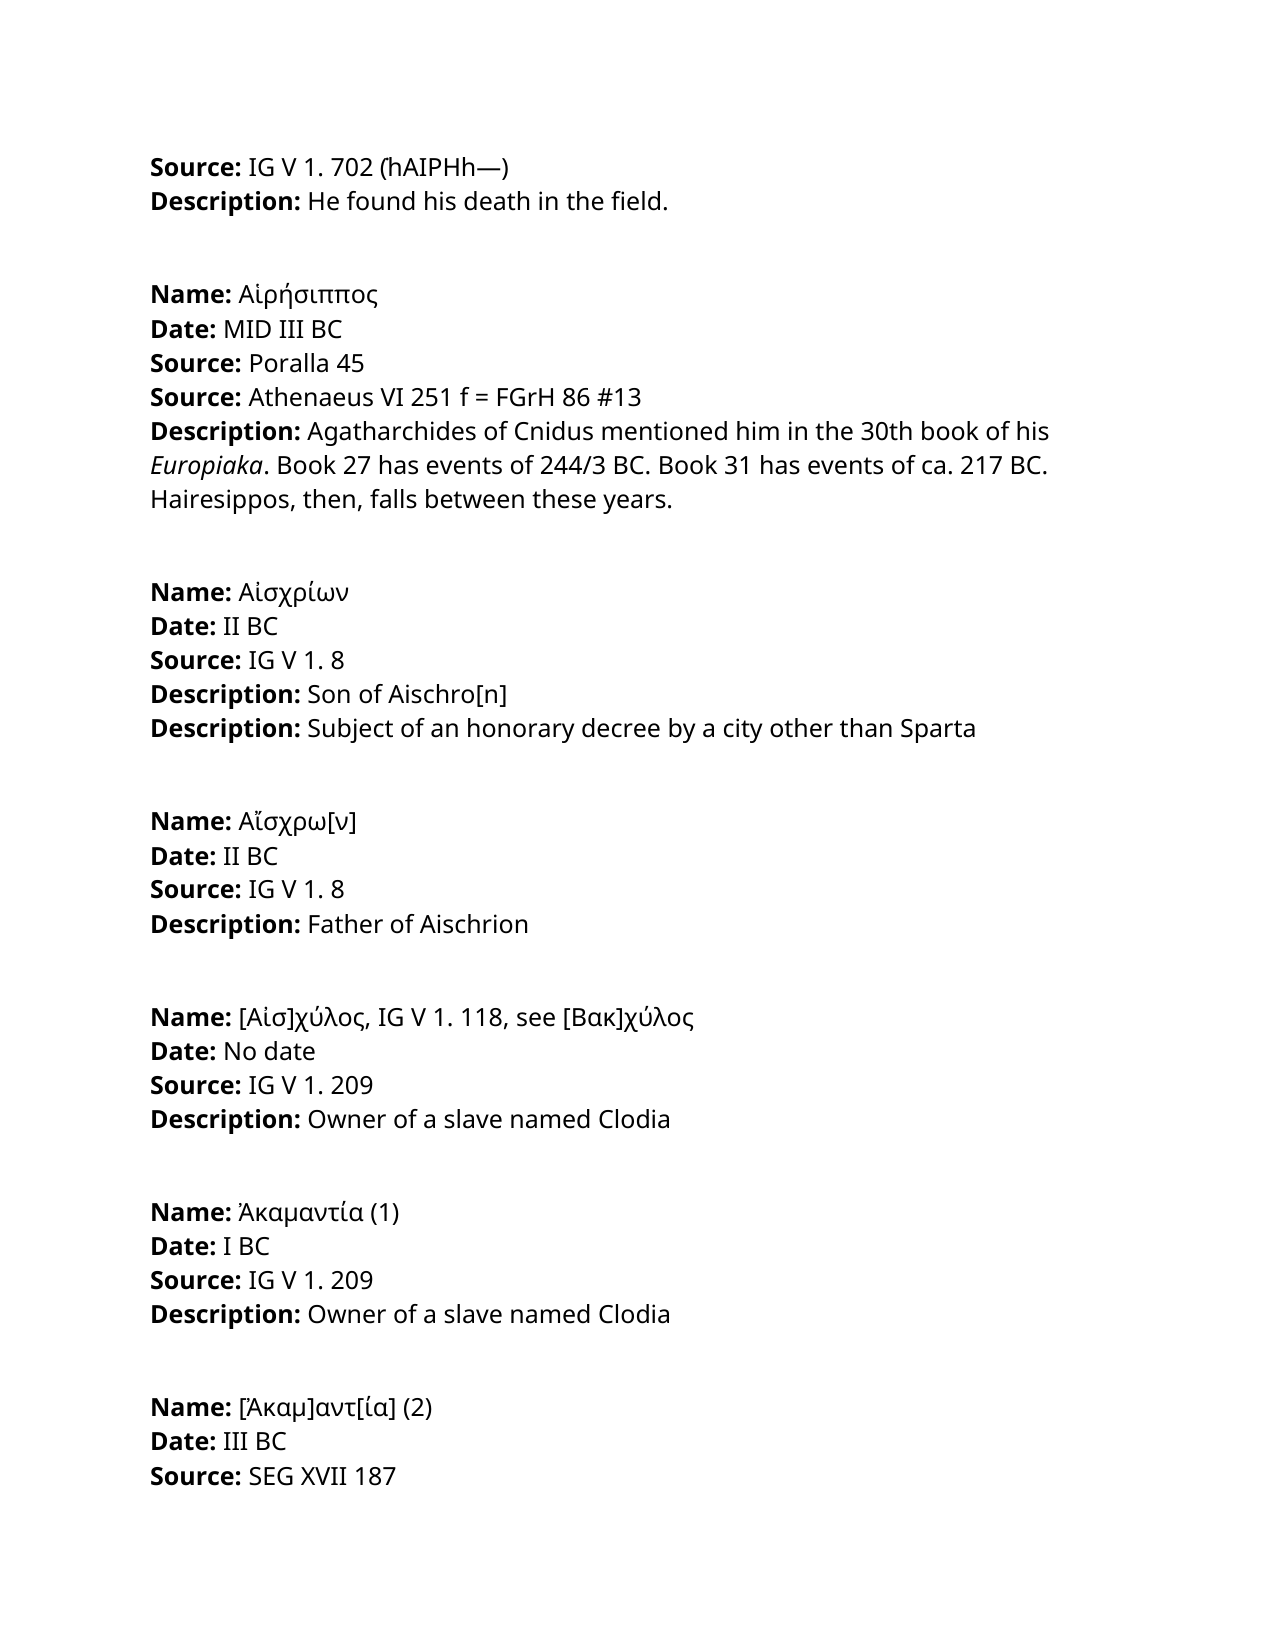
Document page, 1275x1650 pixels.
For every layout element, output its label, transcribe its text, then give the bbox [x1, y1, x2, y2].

text Date: II BC [150, 609, 1125, 643]
text Description: He found his death in the field. [150, 184, 1125, 218]
text Source: IG V 1. 209 [150, 1067, 1125, 1102]
text Source: IG V 1. 702 (̇hΑΙΡΗh—) [150, 150, 1125, 184]
text Source: IG V 1. 8 [150, 872, 1125, 906]
text Date: MID III BC [150, 311, 1125, 345]
text Name: [Ἀκαμ]αντ[ία] (2) [150, 1390, 1125, 1424]
text Name: Αἱρήσιππος [150, 277, 1125, 311]
text Description: Agatharchides of Cnidus mentioned him in the 30th book of his Europiaka. Book 27 has events of 244/3 BC. Book 31 has events of ca. 217 BC. Hairesippos, then, falls between these years. [150, 413, 1125, 516]
text Date: No date [150, 1033, 1125, 1067]
text Description: Son of Aischro[n] [150, 677, 1125, 711]
text Source: IG V 1. 209 [150, 1263, 1125, 1297]
text Name: Αἴσχρω[ν] [150, 804, 1125, 838]
text Name: Ἀκαμαντία (1) [150, 1195, 1125, 1229]
text Source: Poralla 45 [150, 345, 1125, 379]
text Date: III BC [150, 1424, 1125, 1458]
text Name: Αἰσχρίων [150, 575, 1125, 609]
text Name: [Αἰσ]χύλος, IG V 1. 118, see [Βακ]χύλος [150, 999, 1125, 1033]
text Source: IG V 1. 8 [150, 643, 1125, 677]
text Date: II BC [150, 838, 1125, 872]
text Source: Athenaeus VI 251 f = FGrH 86 #13 [150, 379, 1125, 413]
text Description: Father of Aischrion [150, 906, 1125, 940]
text Description: Owner of a slave named Clodia [150, 1102, 1125, 1136]
text Description: Subject of an honorary decree by a city other than Sparta [150, 711, 1125, 745]
text Description: Owner of a slave named Clodia [150, 1297, 1125, 1331]
text Source: SEG XVII 187 [150, 1458, 1125, 1492]
text Date: I BC [150, 1229, 1125, 1263]
